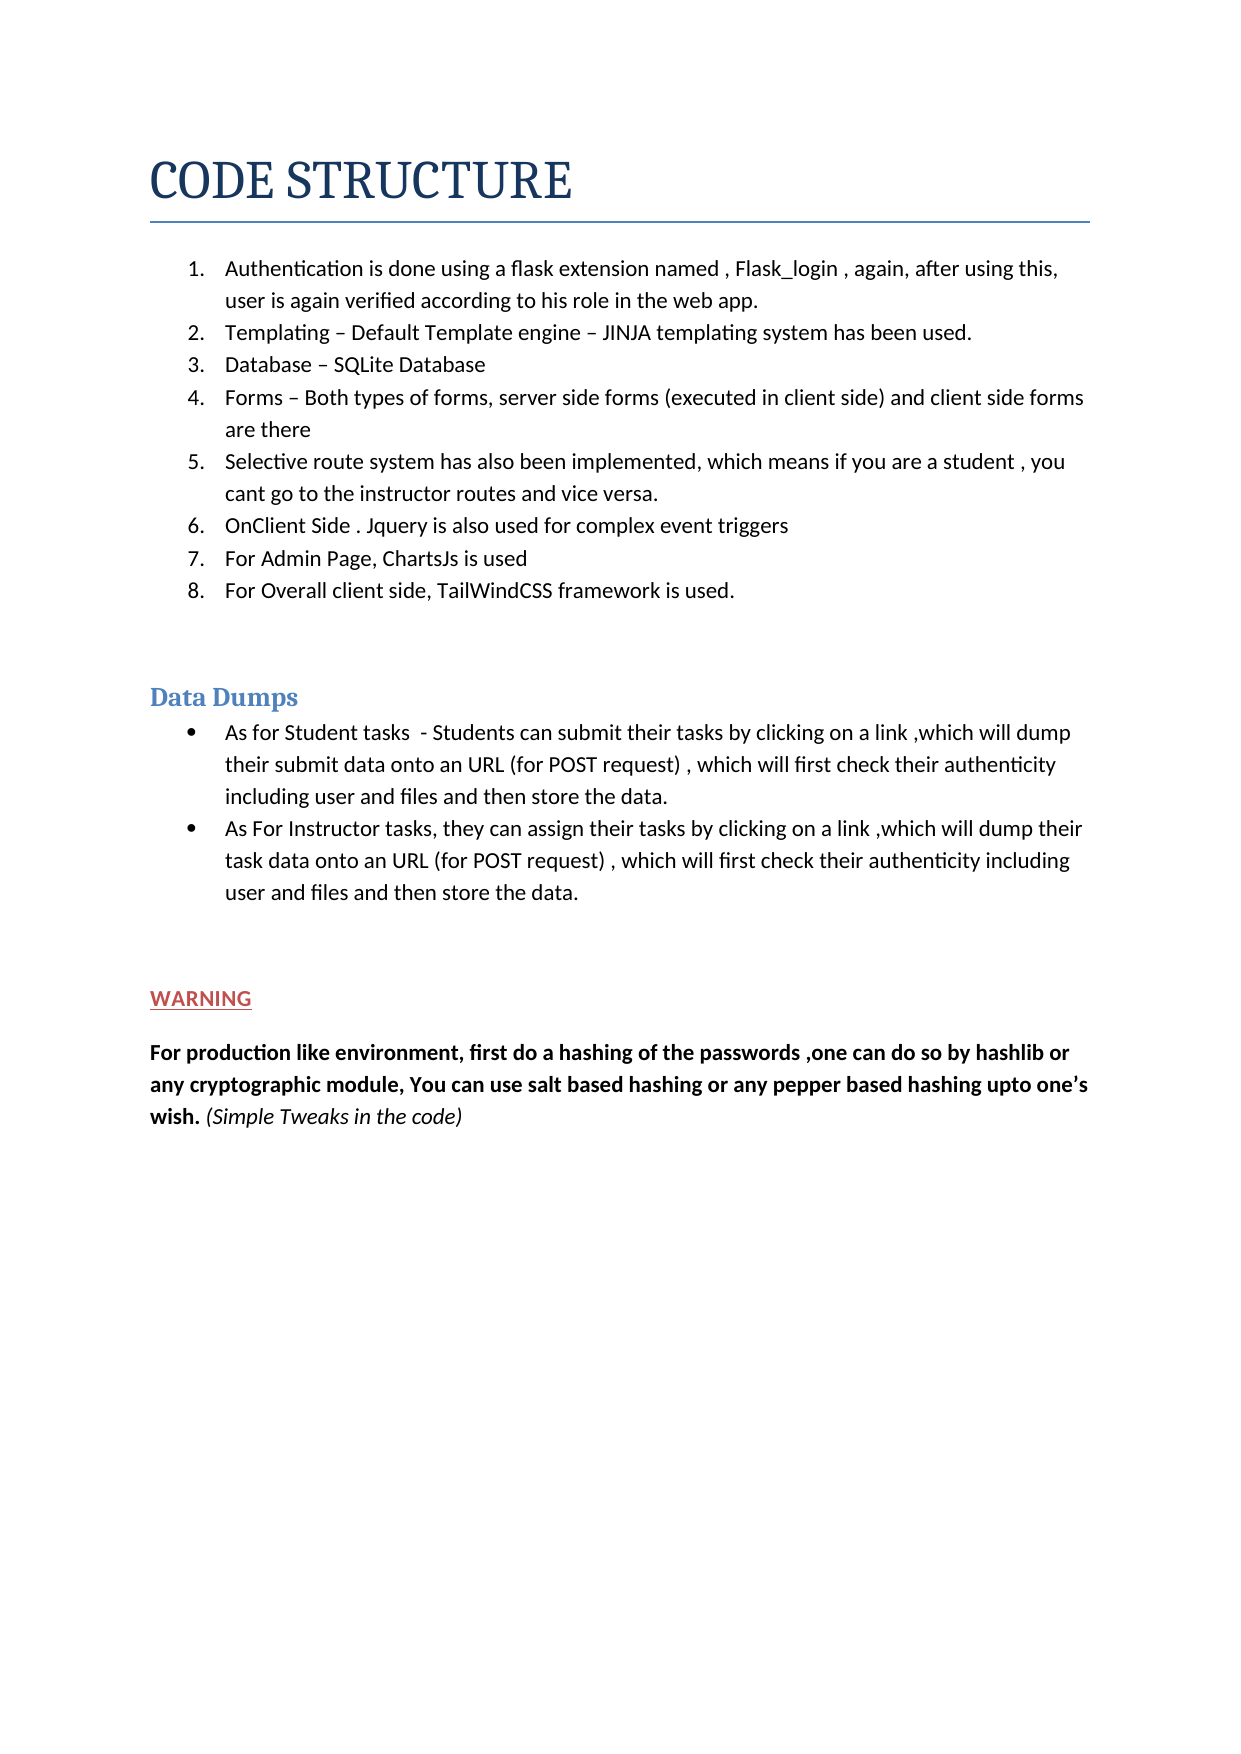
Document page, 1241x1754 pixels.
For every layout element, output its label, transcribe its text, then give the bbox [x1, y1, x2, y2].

list Authentication is done using a flask extension named , Flask_login , again, after using this, user is again verified according to his role in the web app. [187, 254, 1090, 314]
list For Overall client side, TailWindCSS framework is used. [187, 576, 1090, 604]
list Forms – Both types of forms, server side forms (executed in client side) and client side forms are there [187, 383, 1090, 443]
list As For Instructor tasks, they can assign their tasks by clicking on a link ,which will dump their task data onto an URL (for POST request) , which will first check their authenticity including user and files and then store the data. [187, 814, 1090, 907]
list Database – SQLite Database [187, 351, 1090, 378]
title CODE STRUCTURE [150, 150, 1090, 221]
list Templating – Default Template engine – JINJA templating system has been used. [187, 318, 1090, 346]
list As for Student tasks - Students can submit their tasks by clicking on a link ,which will dump their submit data onto an URL (for POST request) , which will first check their authenticity including user and files and then store the data. [187, 718, 1090, 810]
text WARNING [150, 984, 1090, 1013]
list For Admin Page, ChartsJs is used [187, 544, 1090, 572]
list OnClient Side . Jquery is also used for complex event triggers [187, 511, 1090, 539]
subtitle Data Dumps [150, 682, 1090, 713]
text For production like environment, first do a hashing of the passwords ,one can do so by hashlib or any cryptographic module, You can use salt based hashing or any pepper based hashing upto one’s wish. (Simple Tweaks in the code) [150, 1038, 1090, 1130]
list Selective route system has also been implemented, which means if you are a student , you cant go to the instructor routes and vice versa. [187, 447, 1090, 507]
